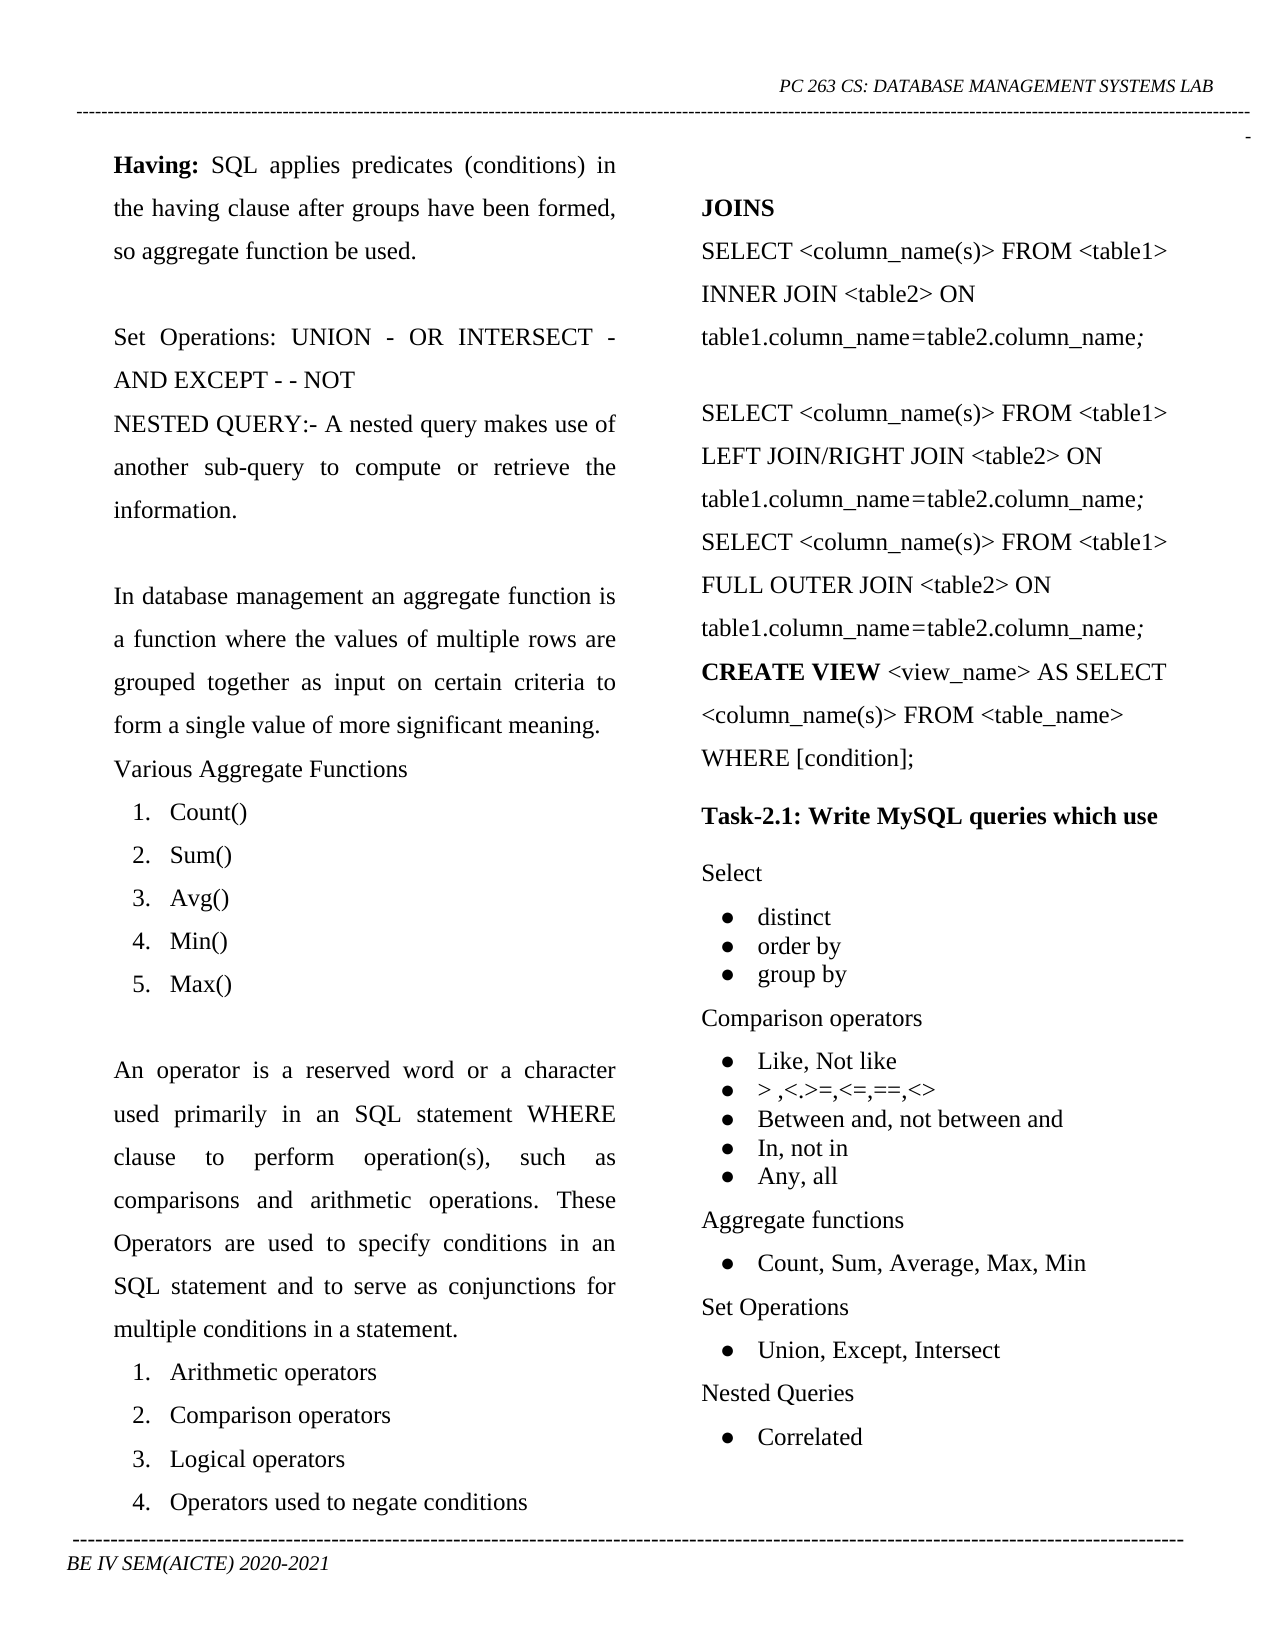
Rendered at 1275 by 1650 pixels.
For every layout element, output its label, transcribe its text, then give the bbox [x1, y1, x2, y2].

list Sum() [132, 840, 616, 869]
text SELECT <column_name(s)> FROM <table1> FULL OUTER JOIN <table2> ON table1.column_name=table2.column_name; [701, 527, 1204, 642]
subtitle Select [701, 858, 1215, 887]
subtitle Set Operations [701, 1292, 1215, 1320]
list Count() [132, 797, 616, 826]
subtitle Like, Not like [720, 1046, 1215, 1075]
subtitle Any, all [720, 1161, 1215, 1190]
subtitle Union, Except, Intersect [720, 1335, 1215, 1364]
list Logical operators [132, 1444, 616, 1472]
list Comparison operators [132, 1401, 616, 1429]
subtitle > ,<.>=,<=,==,<> [720, 1075, 1215, 1104]
list Min() [132, 926, 616, 955]
subtitle group by [720, 959, 1215, 988]
text Having: SQL applies predicates (conditions) in the having clause after groups have been formed, so aggregate function be used. [113, 150, 616, 265]
subtitle Aggregate functions [701, 1205, 1215, 1233]
list Operators used to negate conditions [132, 1487, 616, 1516]
text Various Aggregate Functions [113, 754, 616, 782]
subtitle Correlated [720, 1422, 1215, 1451]
text SELECT <column_name(s)> FROM <table1> INNER JOIN <table2> ON table1.column_name=table2.column_name; [701, 236, 1204, 351]
subtitle Nested Queries [701, 1378, 1215, 1407]
text Set Operations: UNION - OR INTERSECT - AND EXCEPT - - NOT [113, 322, 616, 394]
text SELECT <column_name(s)> FROM <table1> LEFT JOIN/RIGHT JOIN <table2> ON table1.column_name=table2.column_name; [701, 398, 1204, 513]
subtitle distinct [720, 902, 1215, 931]
text CREATE VIEW <view_name> AS SELECT <column_name(s)> FROM <table_name> WHERE [condition]; [701, 657, 1204, 772]
subtitle Between and, not between and [720, 1104, 1215, 1133]
list Avg() [132, 883, 616, 912]
text JOINS [701, 193, 1204, 222]
subtitle Count, Sum, Average, Max, Min [720, 1248, 1215, 1277]
text In database management an aggregate function is a function where the values of multiple rows are grouped together as input on certain criteria to form a single value of more significant meaning. [113, 581, 616, 739]
list Max() [132, 969, 616, 998]
subtitle Task-2.1: Write MySQL queries which use [701, 801, 1215, 829]
subtitle order by [720, 931, 1215, 959]
list Arithmetic operators [132, 1357, 616, 1386]
text NESTED QUERY:- A nested query makes use of another sub-query to compute or retrieve the information. [113, 409, 616, 524]
text An operator is a reserved word or a character used primarily in an SQL statement WHERE clause to perform operation(s), such as comparisons and arithmetic operations. These Operators are used to specify conditions in an SQL statement and to serve as conjunctions for multiple conditions in a statement. [113, 1056, 616, 1343]
subtitle In, not in [720, 1133, 1215, 1161]
subtitle Comparison operators [701, 1003, 1215, 1032]
